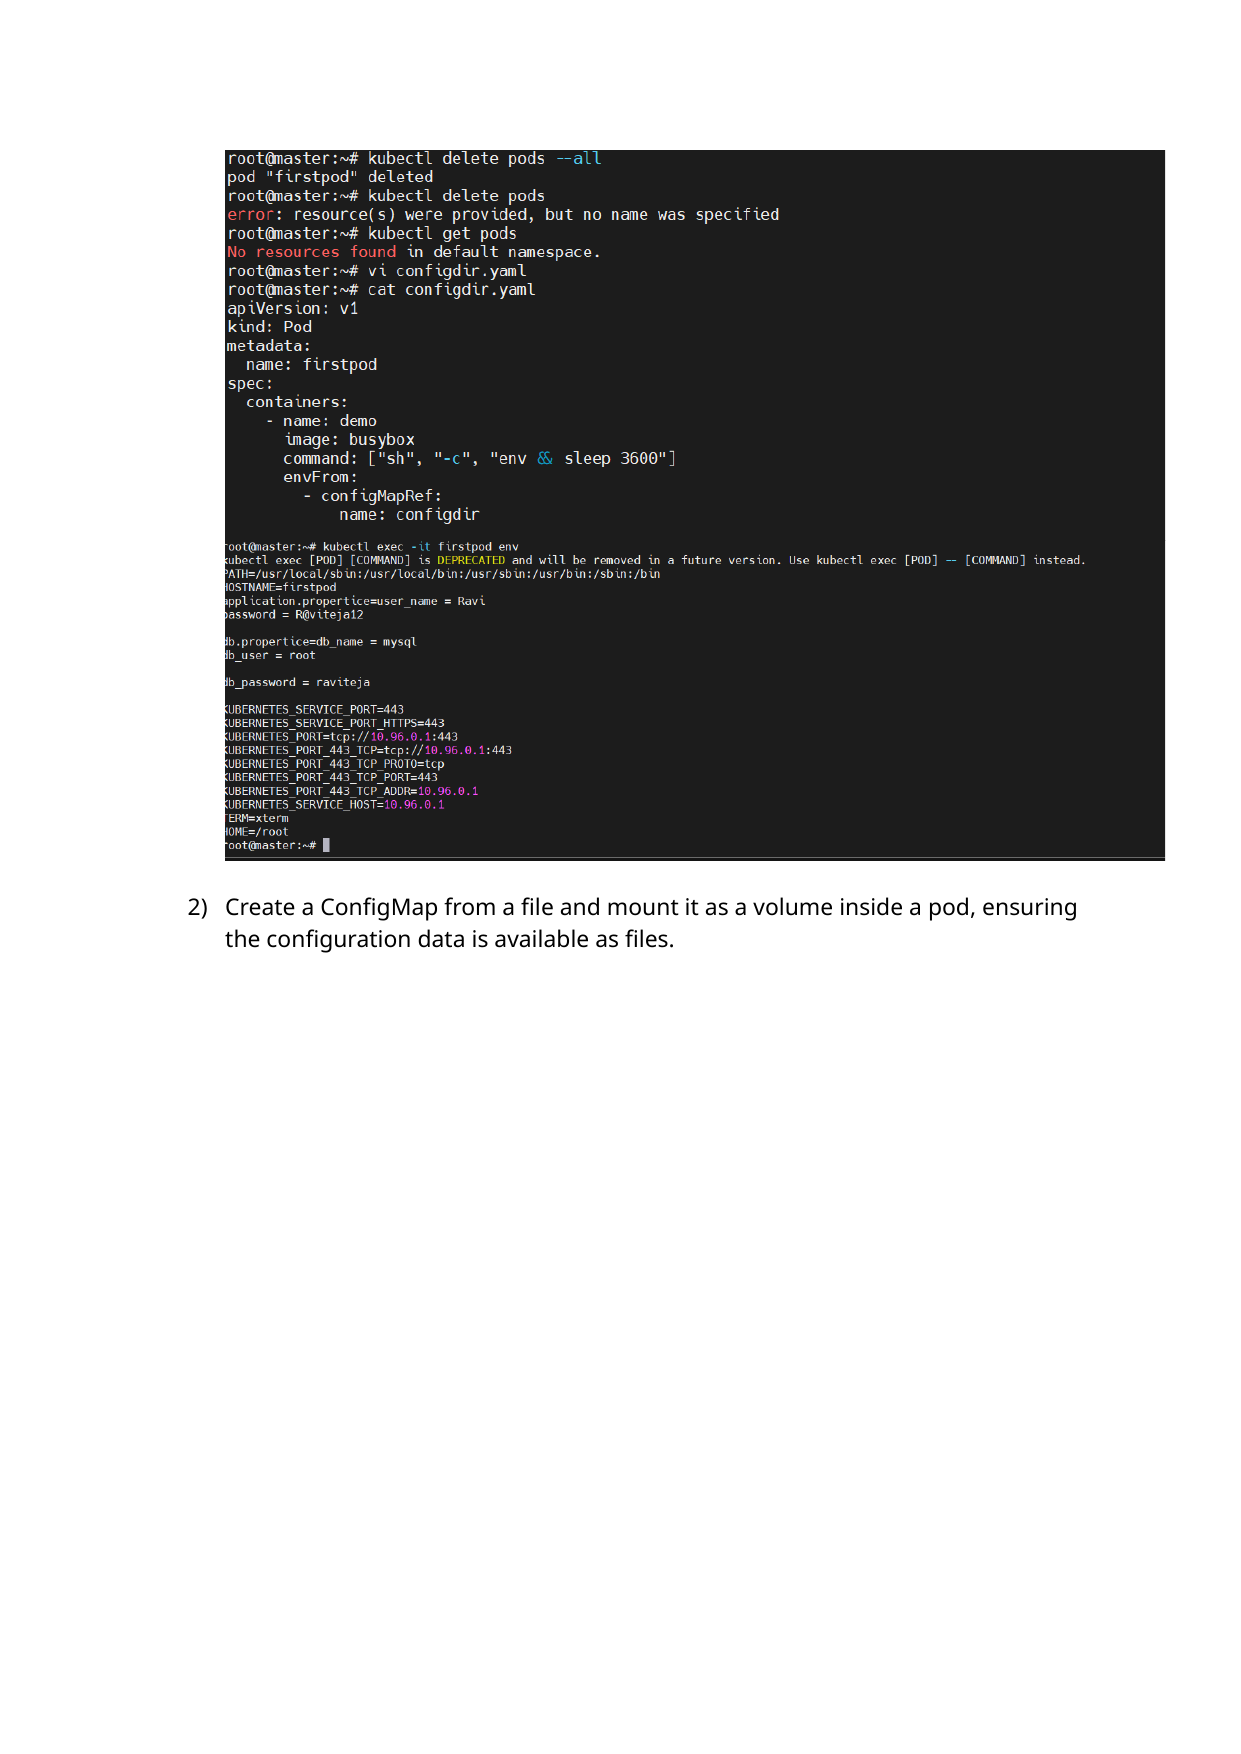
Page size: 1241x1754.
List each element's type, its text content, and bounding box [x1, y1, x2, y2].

list Create a ConfigMap from a file and mount it as a volume inside a pod, ensuring the configuration data is available as files. [187, 891, 1090, 954]
picture [225, 150, 1166, 861]
